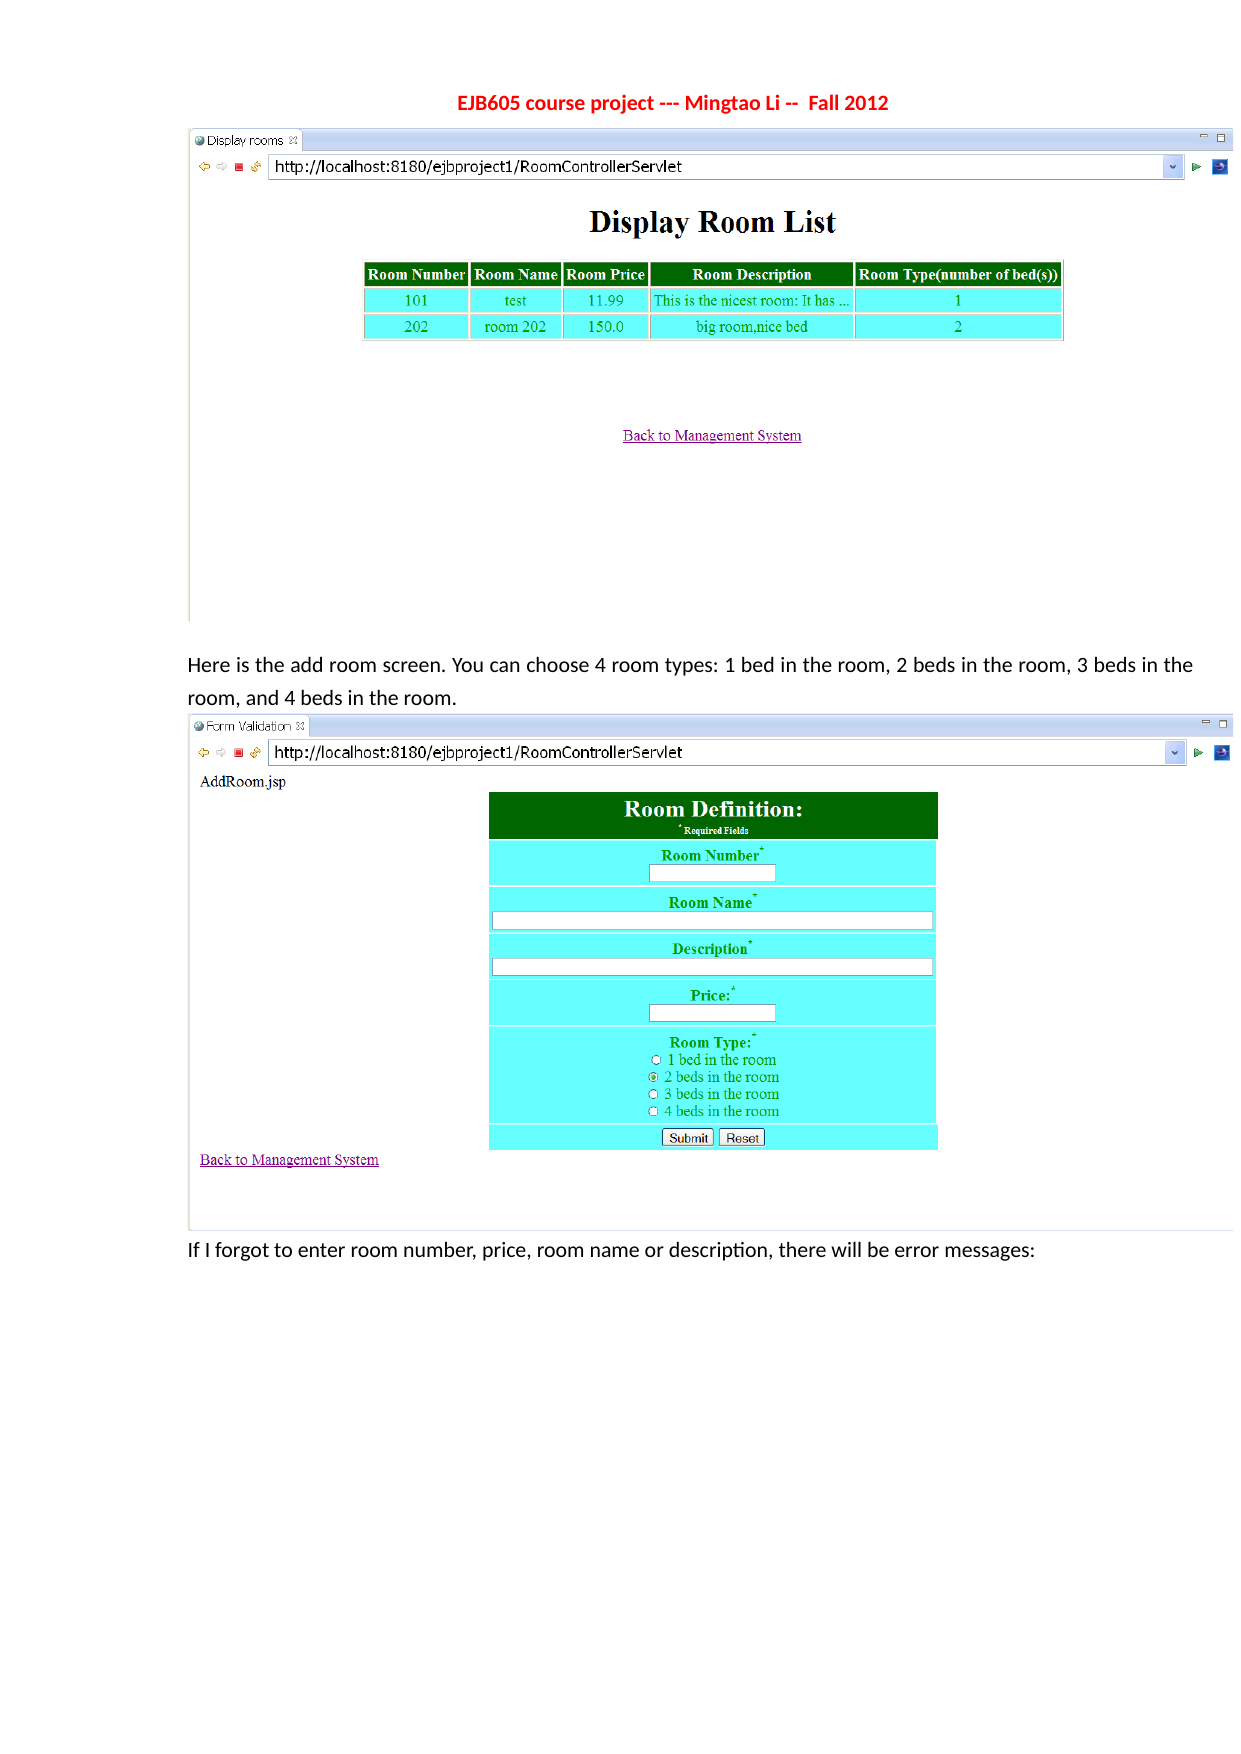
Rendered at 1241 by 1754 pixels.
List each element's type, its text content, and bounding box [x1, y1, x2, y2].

picture [187, 128, 1234, 621]
picture [187, 713, 1234, 1231]
list Here is the add room screen. You can choose 4 room types: 1 bed in the room, 2 beds in the room, 3 beds in the room, and 4 beds in the room. [187, 648, 1196, 713]
list If I forgot to enter room number, price, room name or description, there will be error messages: [187, 1233, 1196, 1266]
